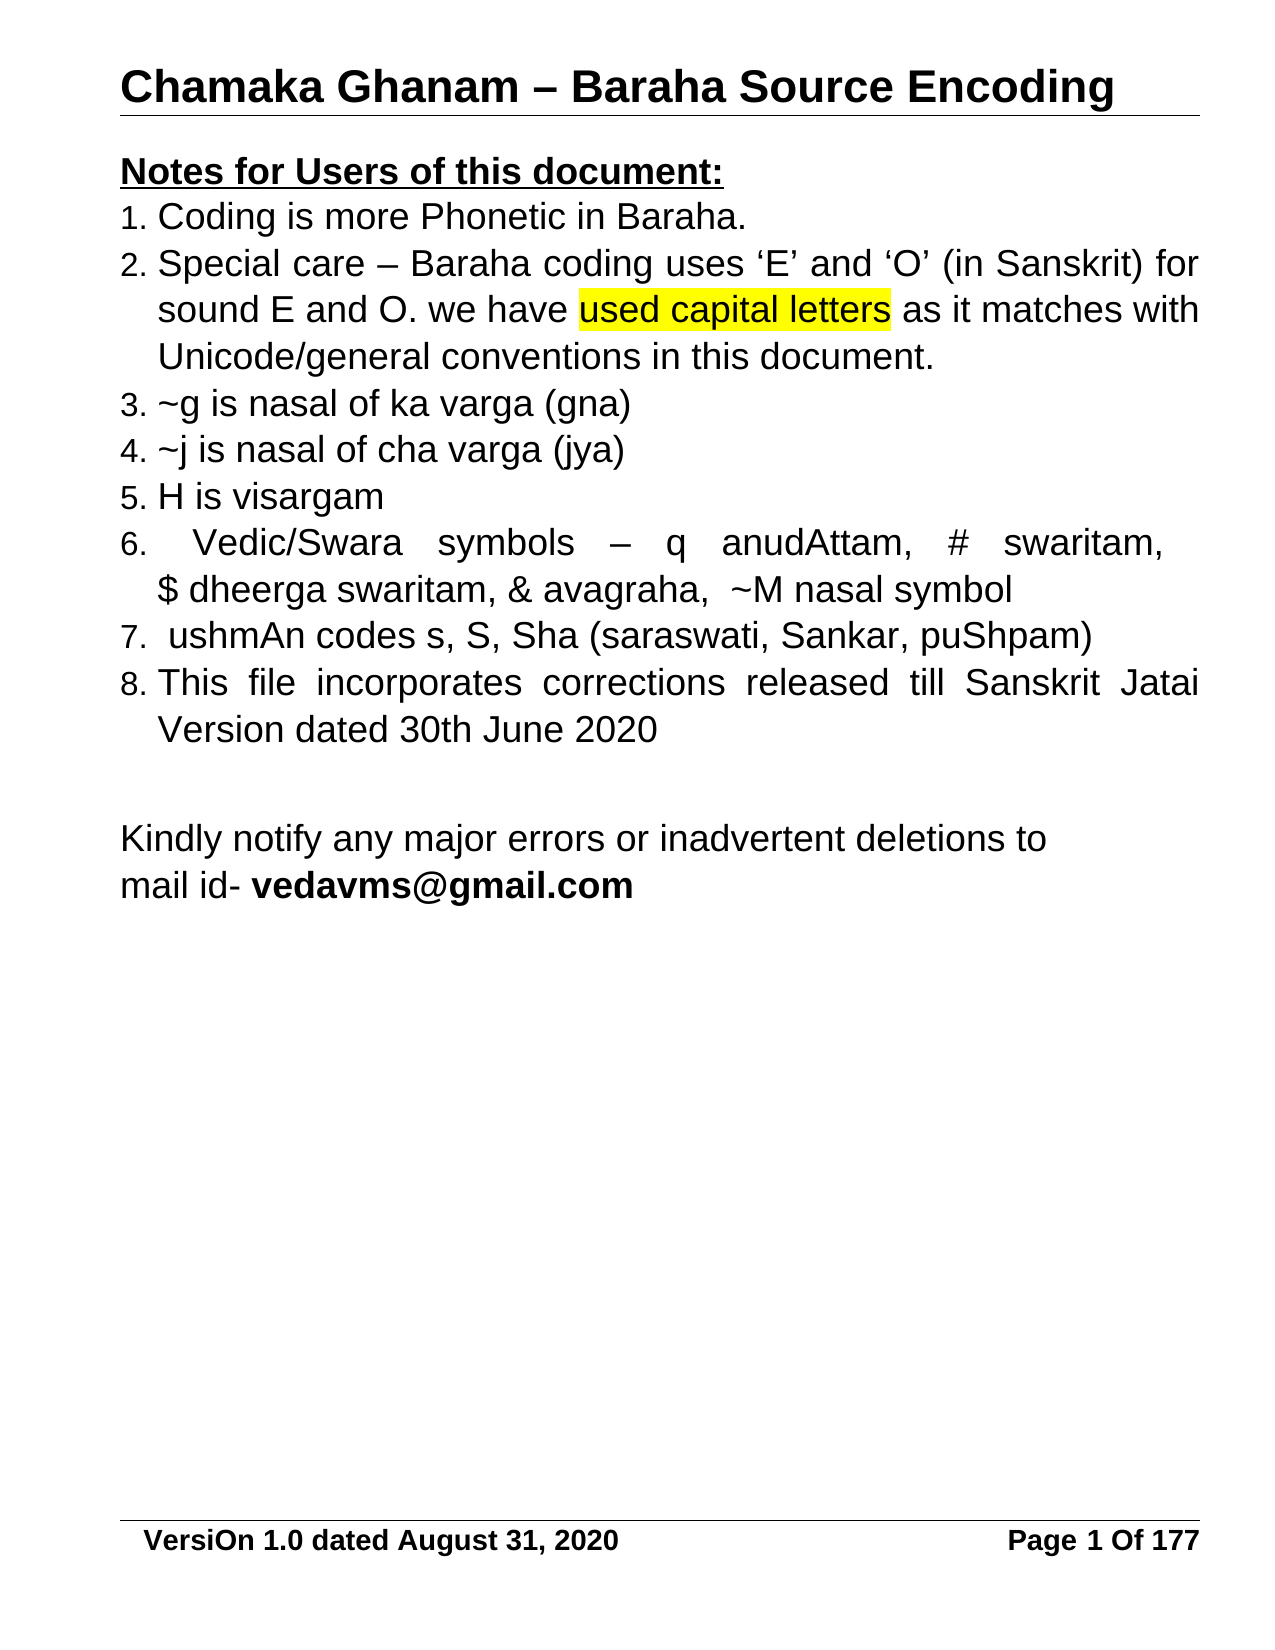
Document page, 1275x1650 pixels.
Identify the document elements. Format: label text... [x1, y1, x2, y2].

list Special care – Baraha coding uses ‘E’ and ‘O’ (in Sanskrit) for sound E and O. we have used capital letters as it matches with Unicode/general conventions in this document. [120, 241, 1200, 377]
list Vedic/Swara symbols – q anudAttam, # swaritam, $ dheerga swaritam, & avagraha, ~M nasal symbol [120, 521, 1200, 610]
list Coding is more Phonetic in Baraha. [120, 194, 1200, 238]
list This file incorporates corrections released till Sanskrit Jatai Version dated 30th June 2020 [120, 660, 1200, 750]
list ~g is nasal of ka varga (gna) [120, 381, 1200, 424]
list ushmAn codes s, S, Sha (saraswati, Sankar, puShpam) [120, 614, 1200, 657]
text Kindly notify any major errors or inadvertent deletions to mail id- vedavms@gmail.com [120, 817, 1200, 906]
text Notes for Users of this document: [120, 149, 1200, 192]
list H is visargam [120, 474, 1200, 517]
list ~j is nasal of cha varga (jya) [120, 427, 1200, 471]
